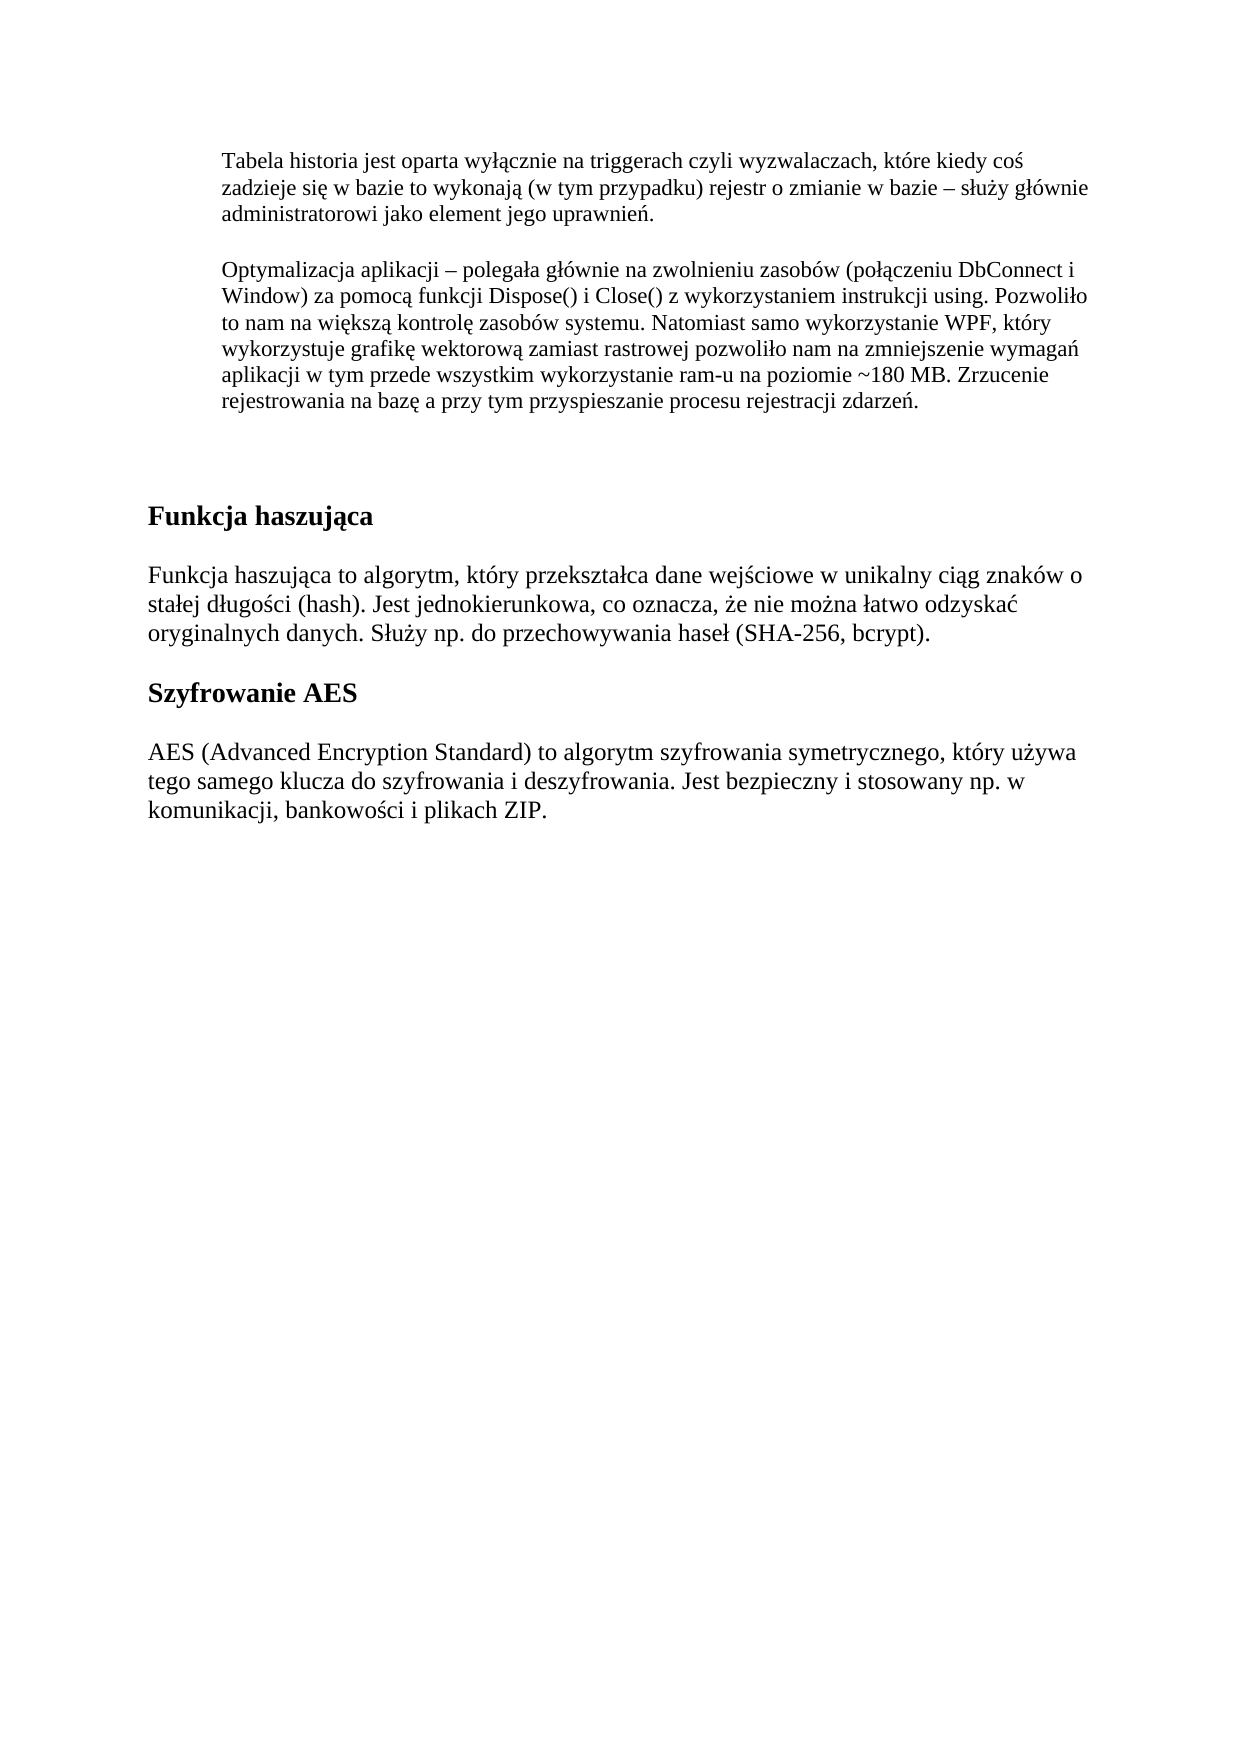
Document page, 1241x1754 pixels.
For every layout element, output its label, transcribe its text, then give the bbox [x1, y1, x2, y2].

subtitle Szyfrowanie AES [148, 676, 1093, 708]
text Optymalizacja aplikacji – polegała głównie na zwolnieniu zasobów (połączeniu DbConnect i Window) za pomocą funkcji Dispose() i Close() z wykorzystaniem instrukcji using. Pozwoliło to nam na większą kontrolę zasobów systemu. Natomiast samo wykorzystanie WPF, który wykorzystuje grafikę wektorową zamiast rastrowej pozwoliło nam na zmniejszenie wymagań aplikacji w tym przede wszystkim wykorzystanie ram-u na poziomie ~180 MB. Zrzucenie rejestrowania na bazę a przy tym przyspieszanie procesu rejestracji zdarzeń. [221, 256, 1093, 414]
text Funkcja haszująca to algorytm, który przekształca dane wejściowe w unikalny ciąg znaków o stałej długości (hash). Jest jednokierunkowa, co oznacza, że nie można łatwo odzyskać oryginalnych danych. Służy np. do przechowywania haseł (SHA-256, bcrypt). [148, 560, 1093, 646]
text AES (Advanced Encryption Standard) to algorytm szyfrowania symetrycznego, który używa tego samego klucza do szyfrowania i deszyfrowania. Jest bezpieczny i stosowany np. w komunikacji, bankowości i plikach ZIP. [148, 737, 1093, 823]
subtitle Funkcja haszująca [148, 499, 1093, 531]
text Tabela historia jest oparta wyłącznie na triggerach czyli wyzwalaczach, które kiedy coś zadzieje się w bazie to wykonają (w tym przypadku) rejestr o zmianie w bazie – służy głównie administratorowi jako element jego uprawnień. [221, 148, 1093, 227]
